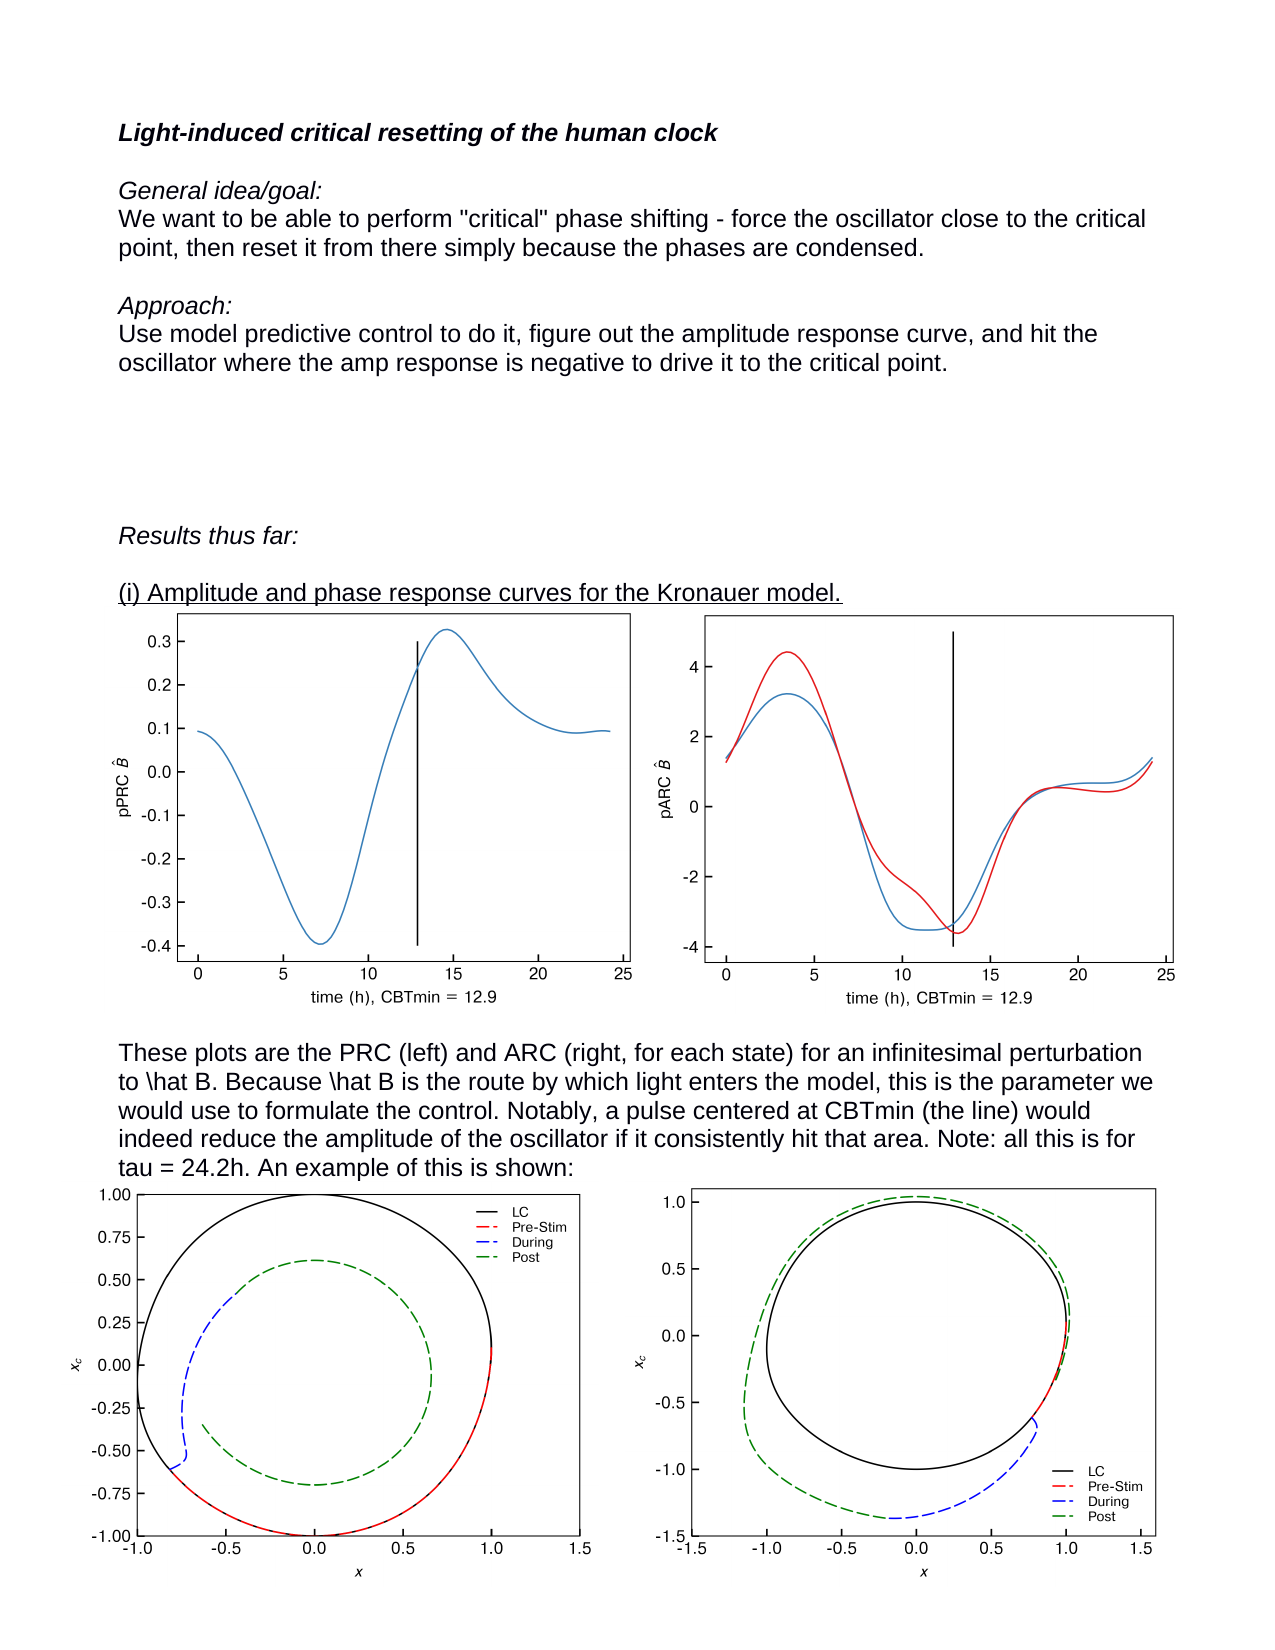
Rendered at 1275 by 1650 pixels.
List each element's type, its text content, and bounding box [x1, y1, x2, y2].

text Results thus far: [118, 521, 1157, 549]
picture [624, 1181, 1163, 1587]
picture [104, 606, 640, 1013]
text Approach: [118, 291, 1157, 319]
text Use model predictive control to do it, figure out the amplitude response curve, and hit the oscillator where the amp response is negative to drive it to the critical point. [118, 319, 1157, 377]
text General idea/goal: [118, 176, 1157, 204]
text (i) Amplitude and phase response curves for the Kronauer model. [118, 578, 1157, 607]
text These plots are the PRC (left) and ARC (right, for each state) for an infinitesimal perturbation to \hat B. Because \hat B is the route by which light enters the model, this is the parameter we would use to formulate the control. Notably, a pulse centered at CBTmin (the line) would indeed reduce the amplitude of the oscillator if it consistently hit that area. Note: all this is for tau = 24.2h. An example of this is shown: [118, 1038, 1157, 1182]
picture [60, 1181, 599, 1587]
text Light-induced critical resetting of the human clock [118, 118, 1157, 147]
text We want to be able to perform "critical" phase shifting - force the oscillator close to the critical point, then reset it from there simply because the phases are condensed. [118, 204, 1157, 262]
picture [647, 608, 1183, 1014]
